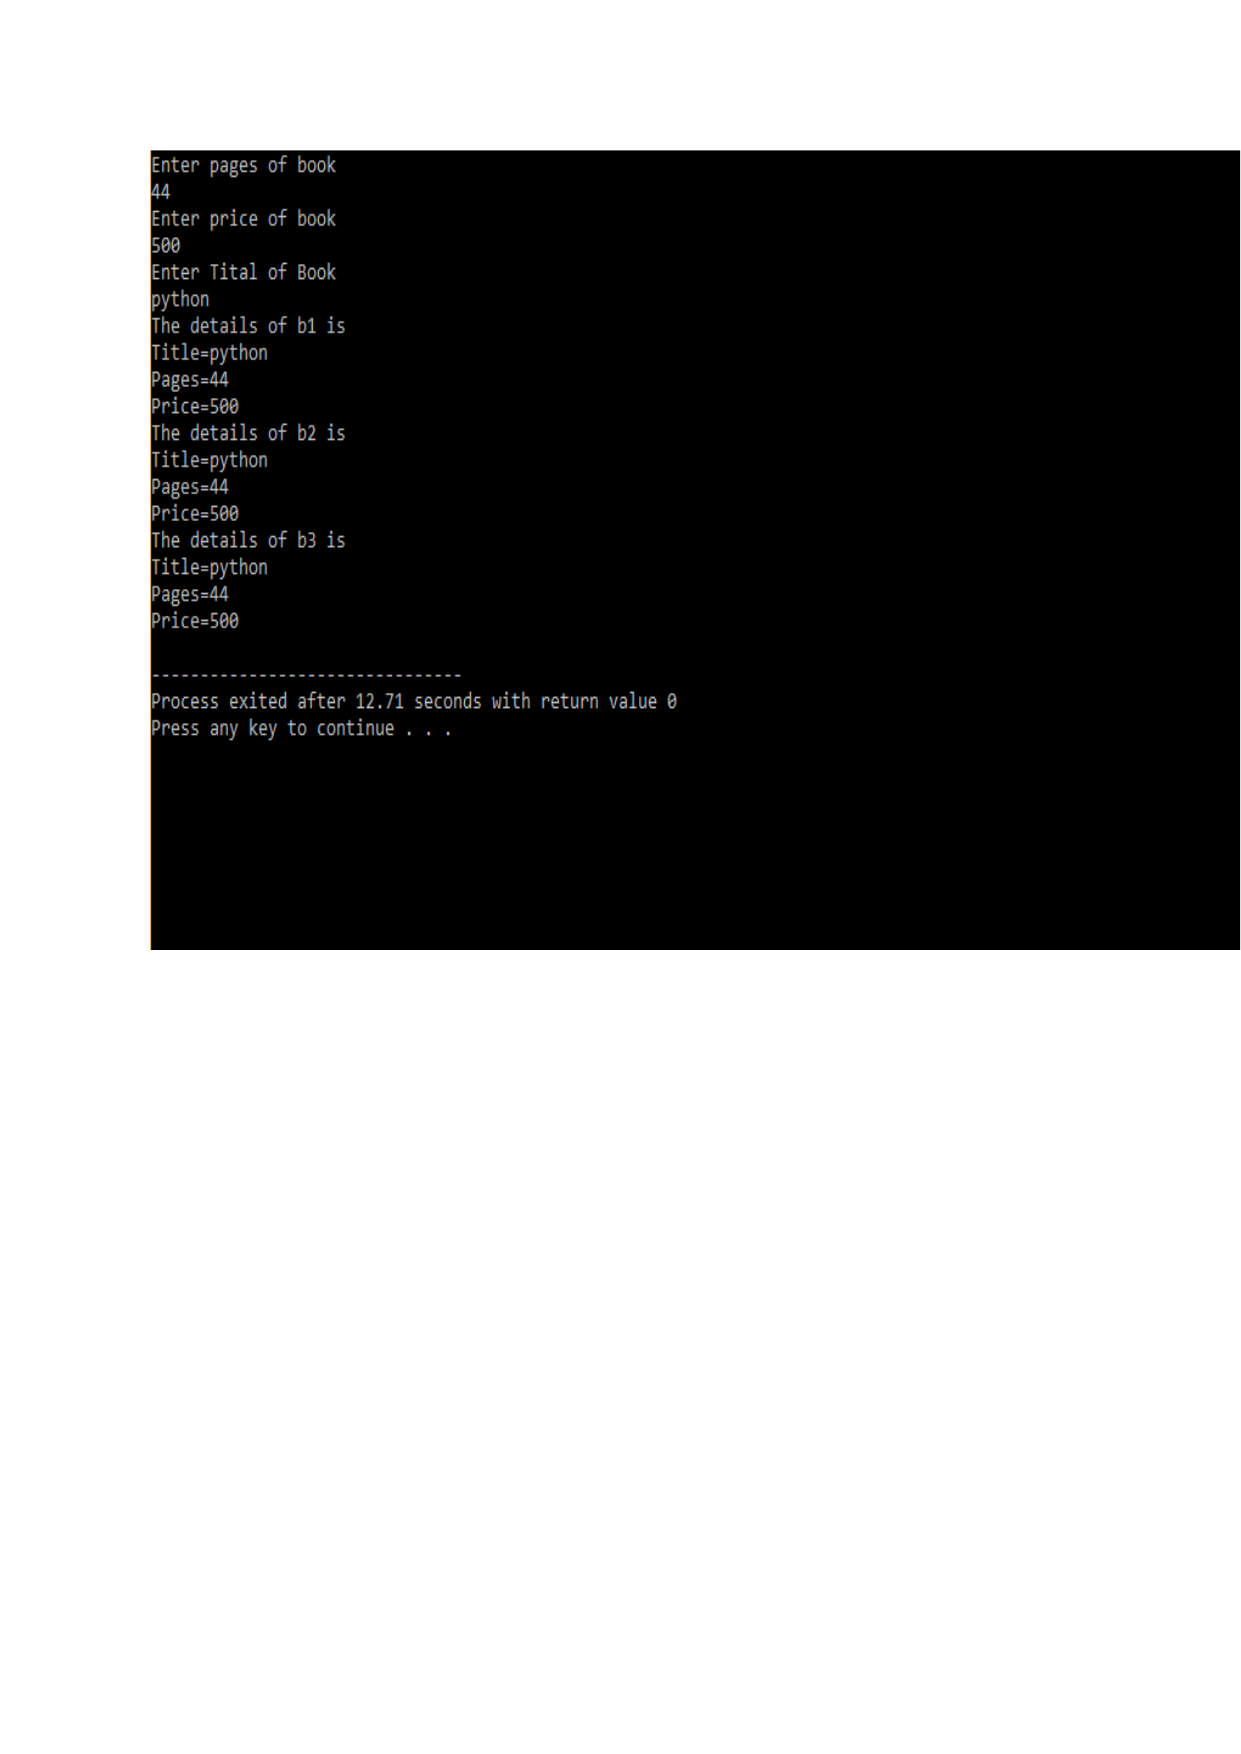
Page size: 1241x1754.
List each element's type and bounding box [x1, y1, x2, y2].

picture [150, 150, 1241, 950]
